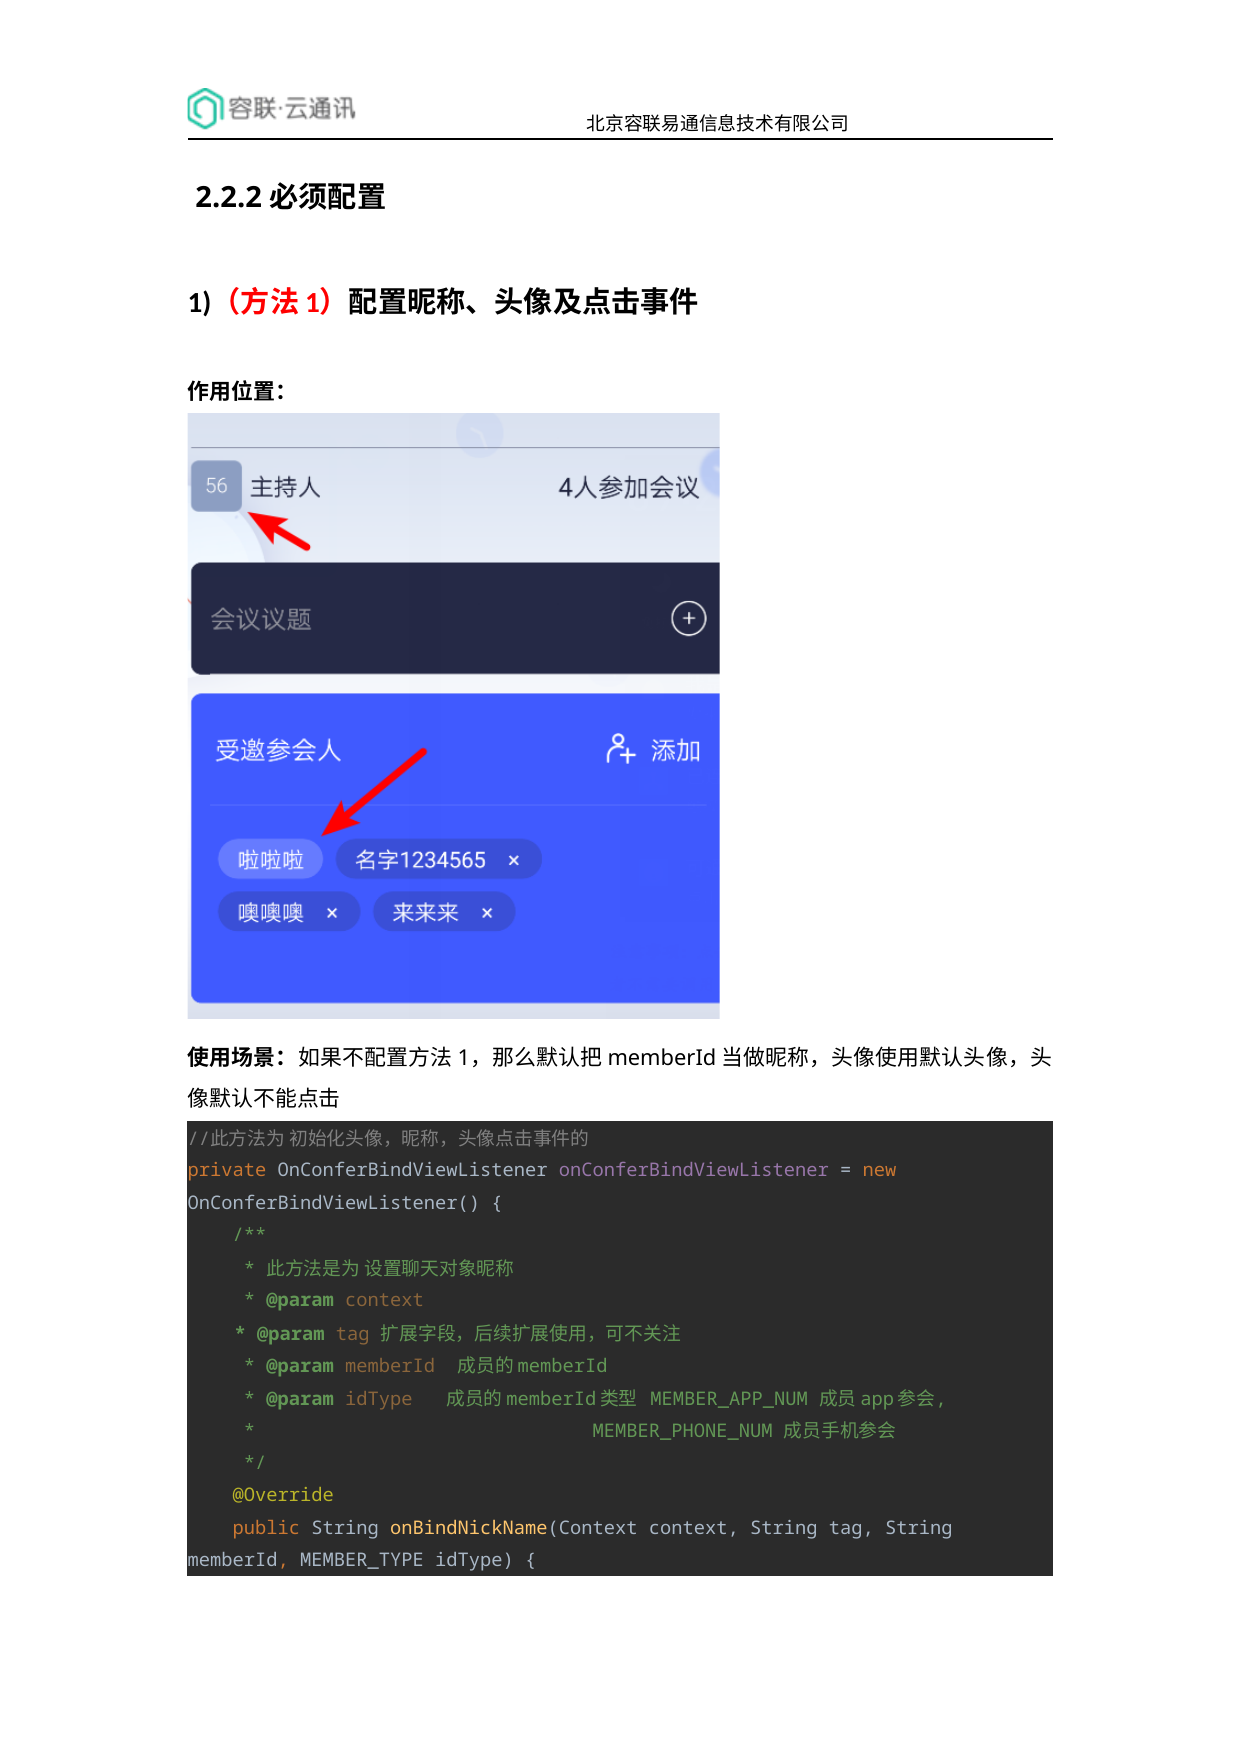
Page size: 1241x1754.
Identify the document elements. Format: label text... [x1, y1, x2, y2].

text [187, 1316, 1053, 1576]
subtitle 2.2.2 必须配置 [187, 162, 1053, 227]
text //此方法为 初始化头像，昵称，头像点击事件的 private OnConferBindViewListener onConferBindViewListener = new OnConferBindViewListener() { /** * 此方法是为 设置聊天对象昵称 * @param context [187, 1121, 1053, 1316]
picture [187, 88, 357, 131]
subtitle 1)（方法1）配置昵称、头像及点击事件 [187, 268, 1053, 333]
picture [187, 413, 720, 1019]
text 作用位置： [187, 373, 1053, 406]
